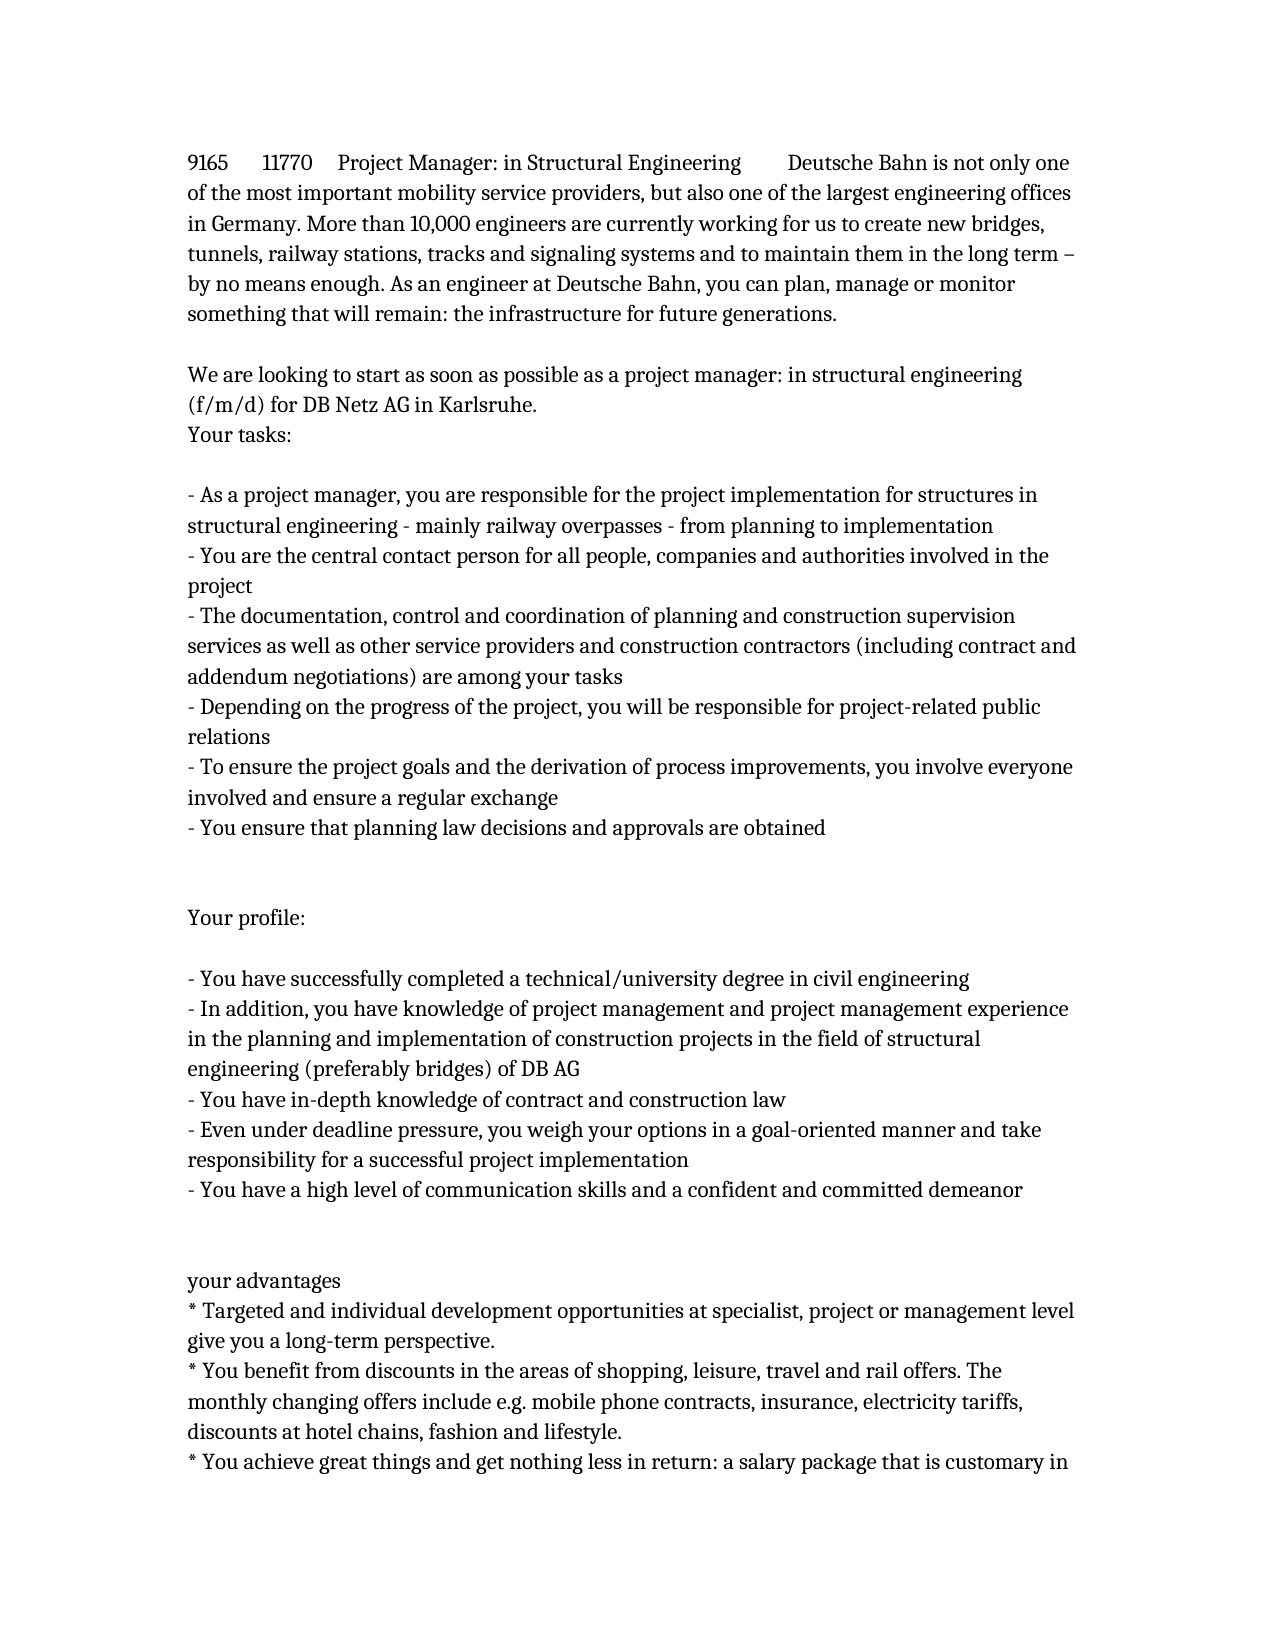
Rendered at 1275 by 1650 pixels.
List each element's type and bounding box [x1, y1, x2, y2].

text [187, 150, 1087, 1475]
